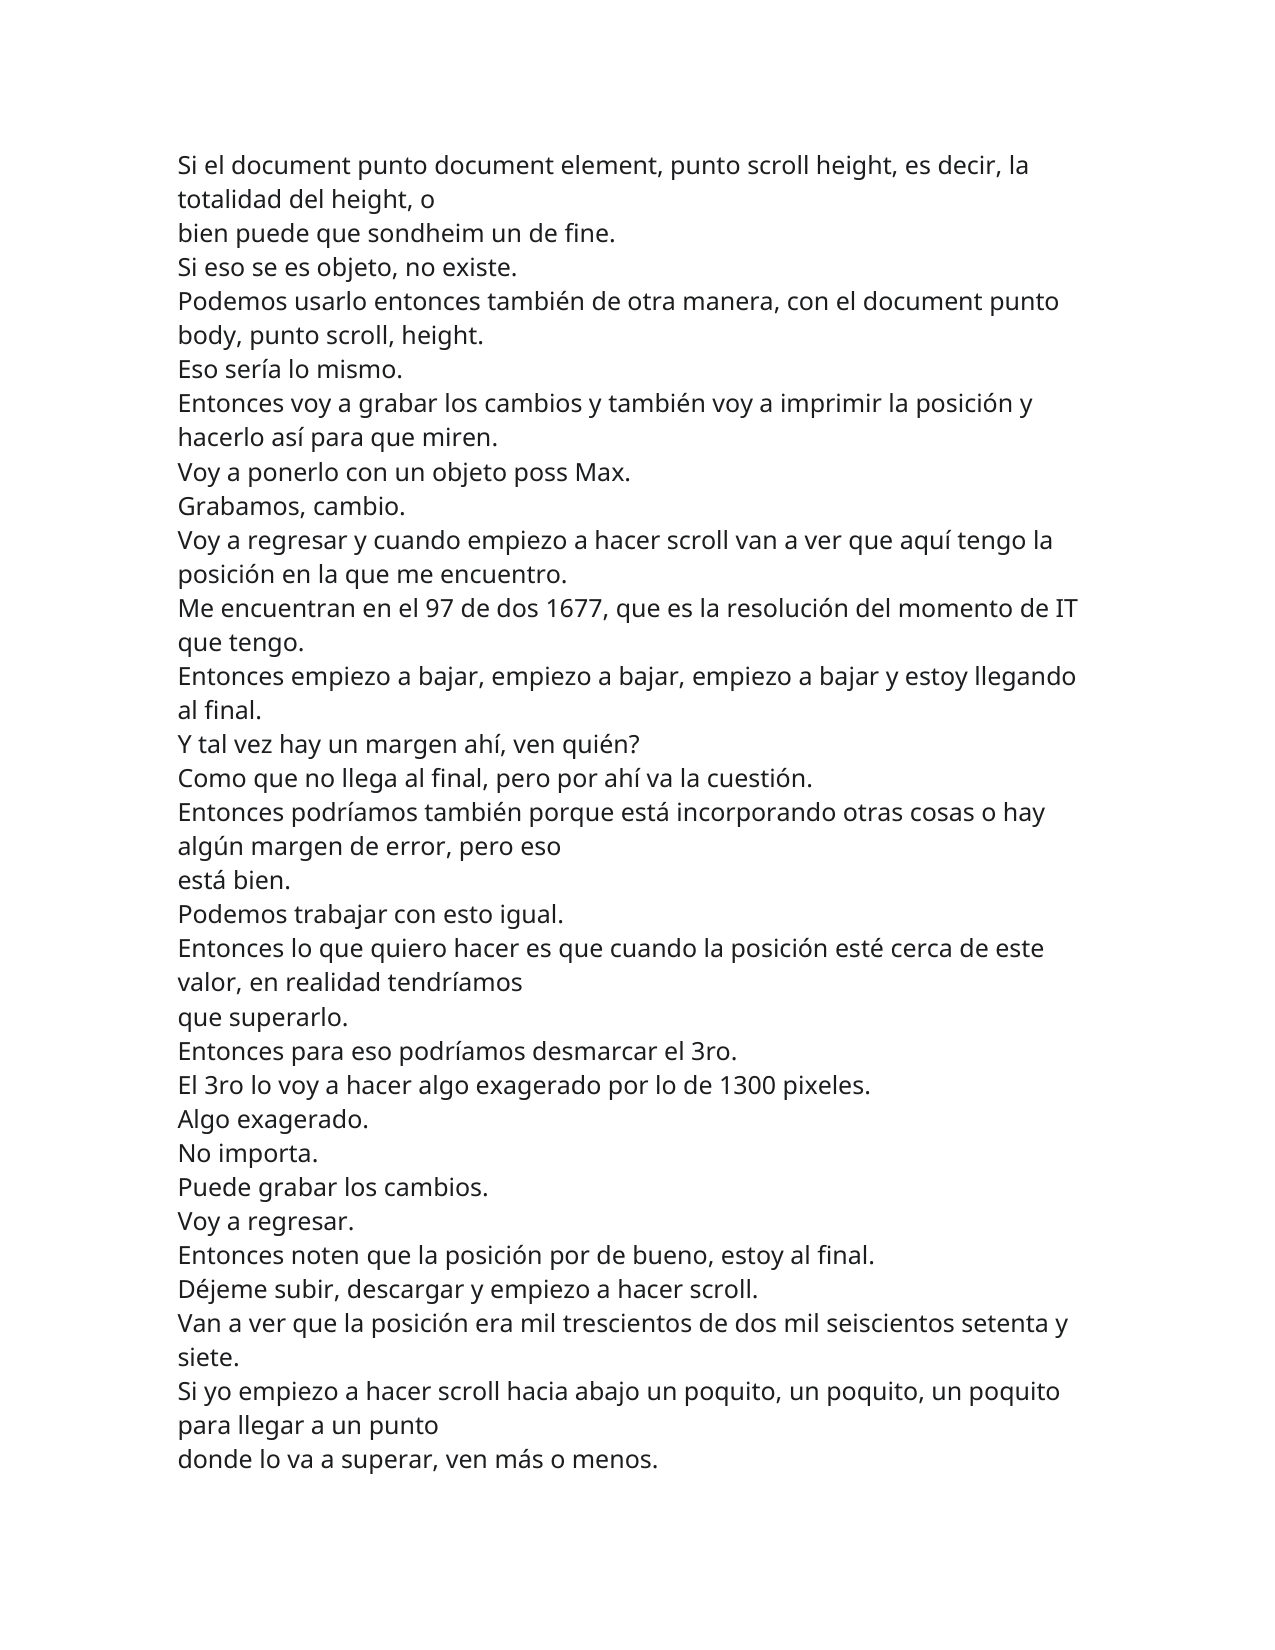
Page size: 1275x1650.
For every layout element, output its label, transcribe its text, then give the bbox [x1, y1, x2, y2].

text No importa. [177, 1135, 1098, 1169]
text Voy a regresar. [177, 1203, 1098, 1238]
text Entonces voy a grabar los cambios y también voy a imprimir la posición y hacerlo así para que miren. [177, 386, 1098, 454]
text Entonces empiezo a bajar, empiezo a bajar, empiezo a bajar y estoy llegando al final. [177, 658, 1098, 727]
text Entonces podríamos también porque está incorporando otras cosas o hay algún margen de error, pero eso [177, 795, 1098, 863]
text Voy a ponerlo con un objeto poss Max. [177, 454, 1098, 488]
text El 3ro lo voy a hacer algo exagerado por lo de 1300 pixeles. [177, 1067, 1098, 1101]
text Y tal vez hay un margen ahí, ven quién? [177, 727, 1098, 761]
text Puede grabar los cambios. [177, 1169, 1098, 1203]
text Me encuentran en el 97 de dos 1677, que es la resolución del momento de IT que tengo. [177, 590, 1098, 658]
text Voy a regresar y cuando empiezo a hacer scroll van a ver que aquí tengo la posición en la que me encuentro. [177, 522, 1098, 590]
text Podemos usarlo entonces también de otra manera, con el document punto body, punto scroll, height. [177, 284, 1098, 352]
text que superarlo. [177, 999, 1098, 1033]
text Algo exagerado. [177, 1101, 1098, 1135]
text Entonces noten que la posición por de bueno, estoy al final. [177, 1238, 1098, 1272]
text Si yo empiezo a hacer scroll hacia abajo un poquito, un poquito, un poquito para llegar a un punto [177, 1374, 1098, 1442]
text Podemos trabajar con esto igual. [177, 897, 1098, 931]
text Van a ver que la posición era mil trescientos de dos mil seiscientos setenta y siete. [177, 1306, 1098, 1374]
text Entonces para eso podríamos desmarcar el 3ro. [177, 1033, 1098, 1067]
text Entonces lo que quiero hacer es que cuando la posición esté cerca de este valor, en realidad tendríamos [177, 931, 1098, 999]
text Si el document punto document element, punto scroll height, es decir, la totalidad del height, o [177, 148, 1098, 216]
text está bien. [177, 863, 1098, 897]
text Si eso se es objeto, no existe. [177, 250, 1098, 284]
text donde lo va a superar, ven más o menos. [177, 1442, 1098, 1476]
text Como que no llega al final, pero por ahí va la cuestión. [177, 761, 1098, 795]
text Grabamos, cambio. [177, 488, 1098, 522]
text Eso sería lo mismo. [177, 352, 1098, 386]
text Déjeme subir, descargar y empiezo a hacer scroll. [177, 1272, 1098, 1306]
text bien puede que sondheim un de fine. [177, 216, 1098, 250]
